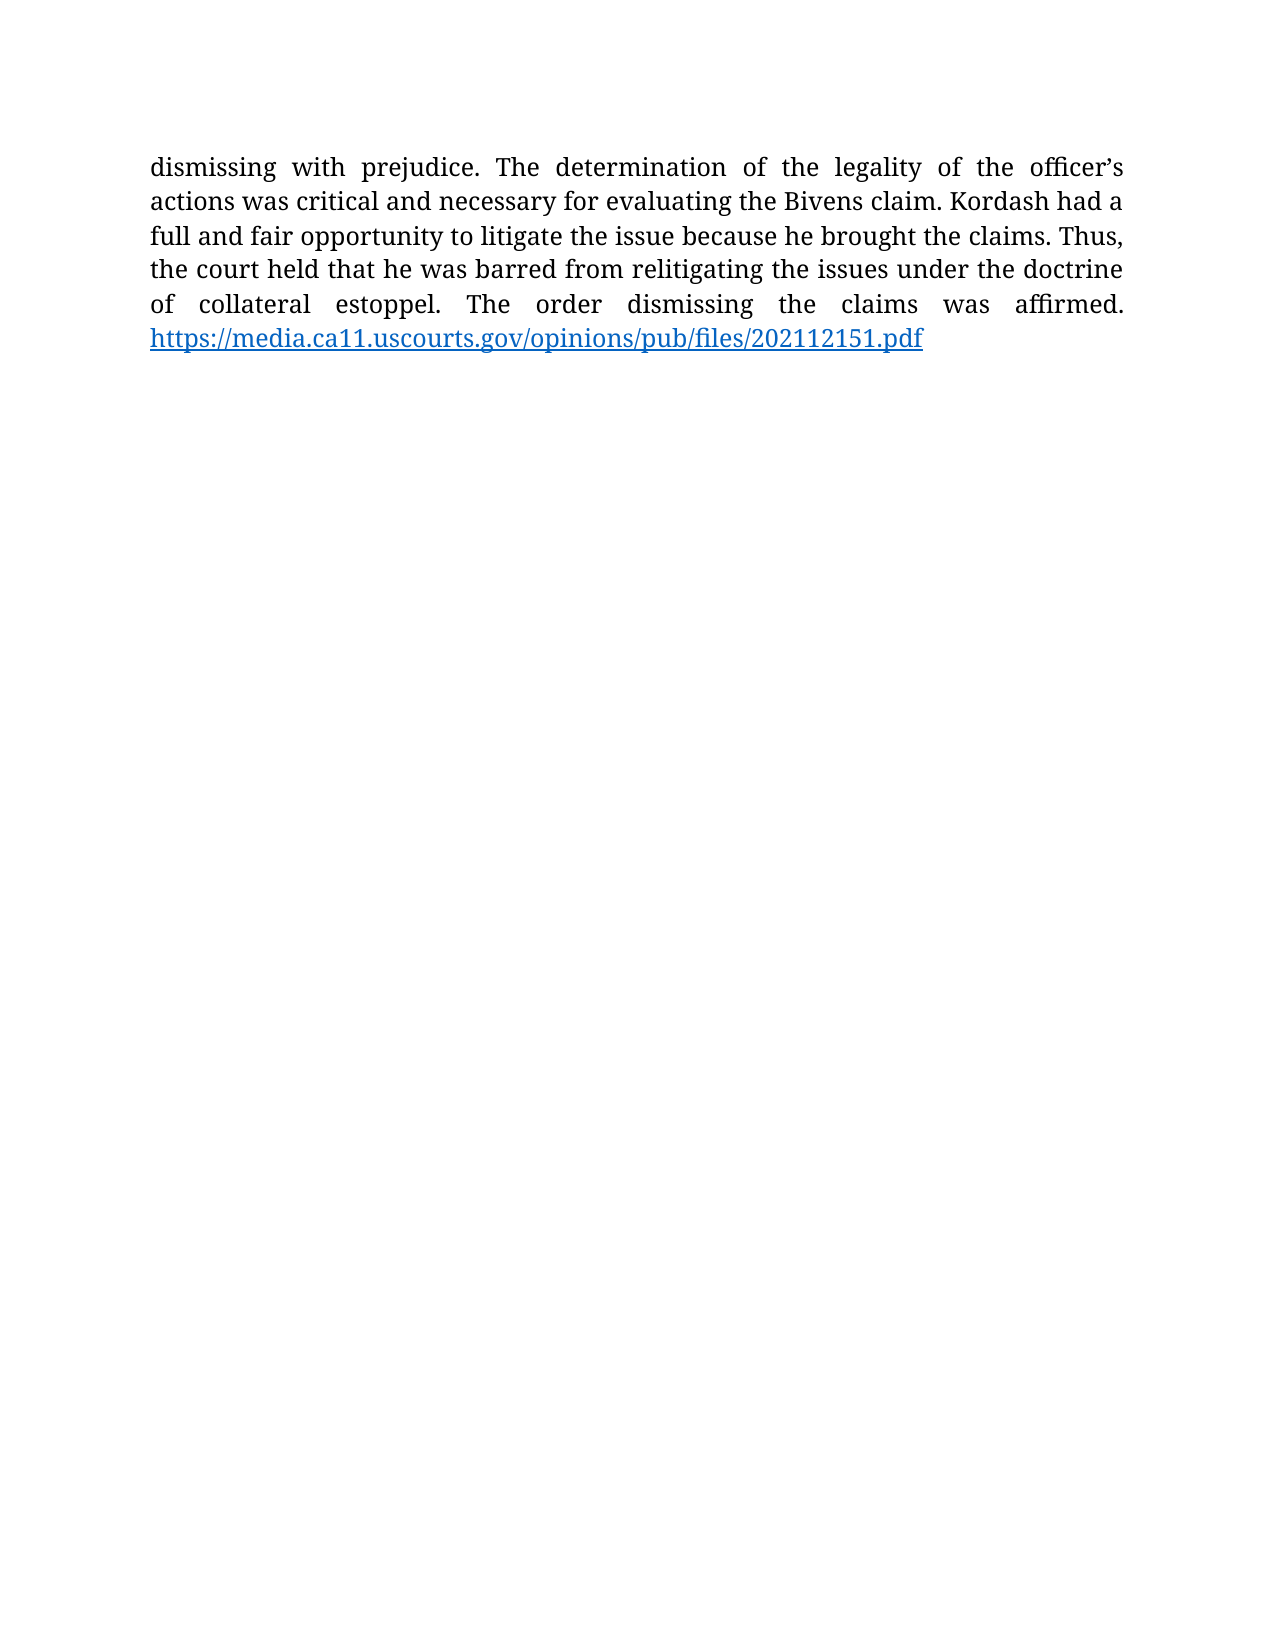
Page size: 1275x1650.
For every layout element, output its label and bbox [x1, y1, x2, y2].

list [150, 150, 1125, 354]
